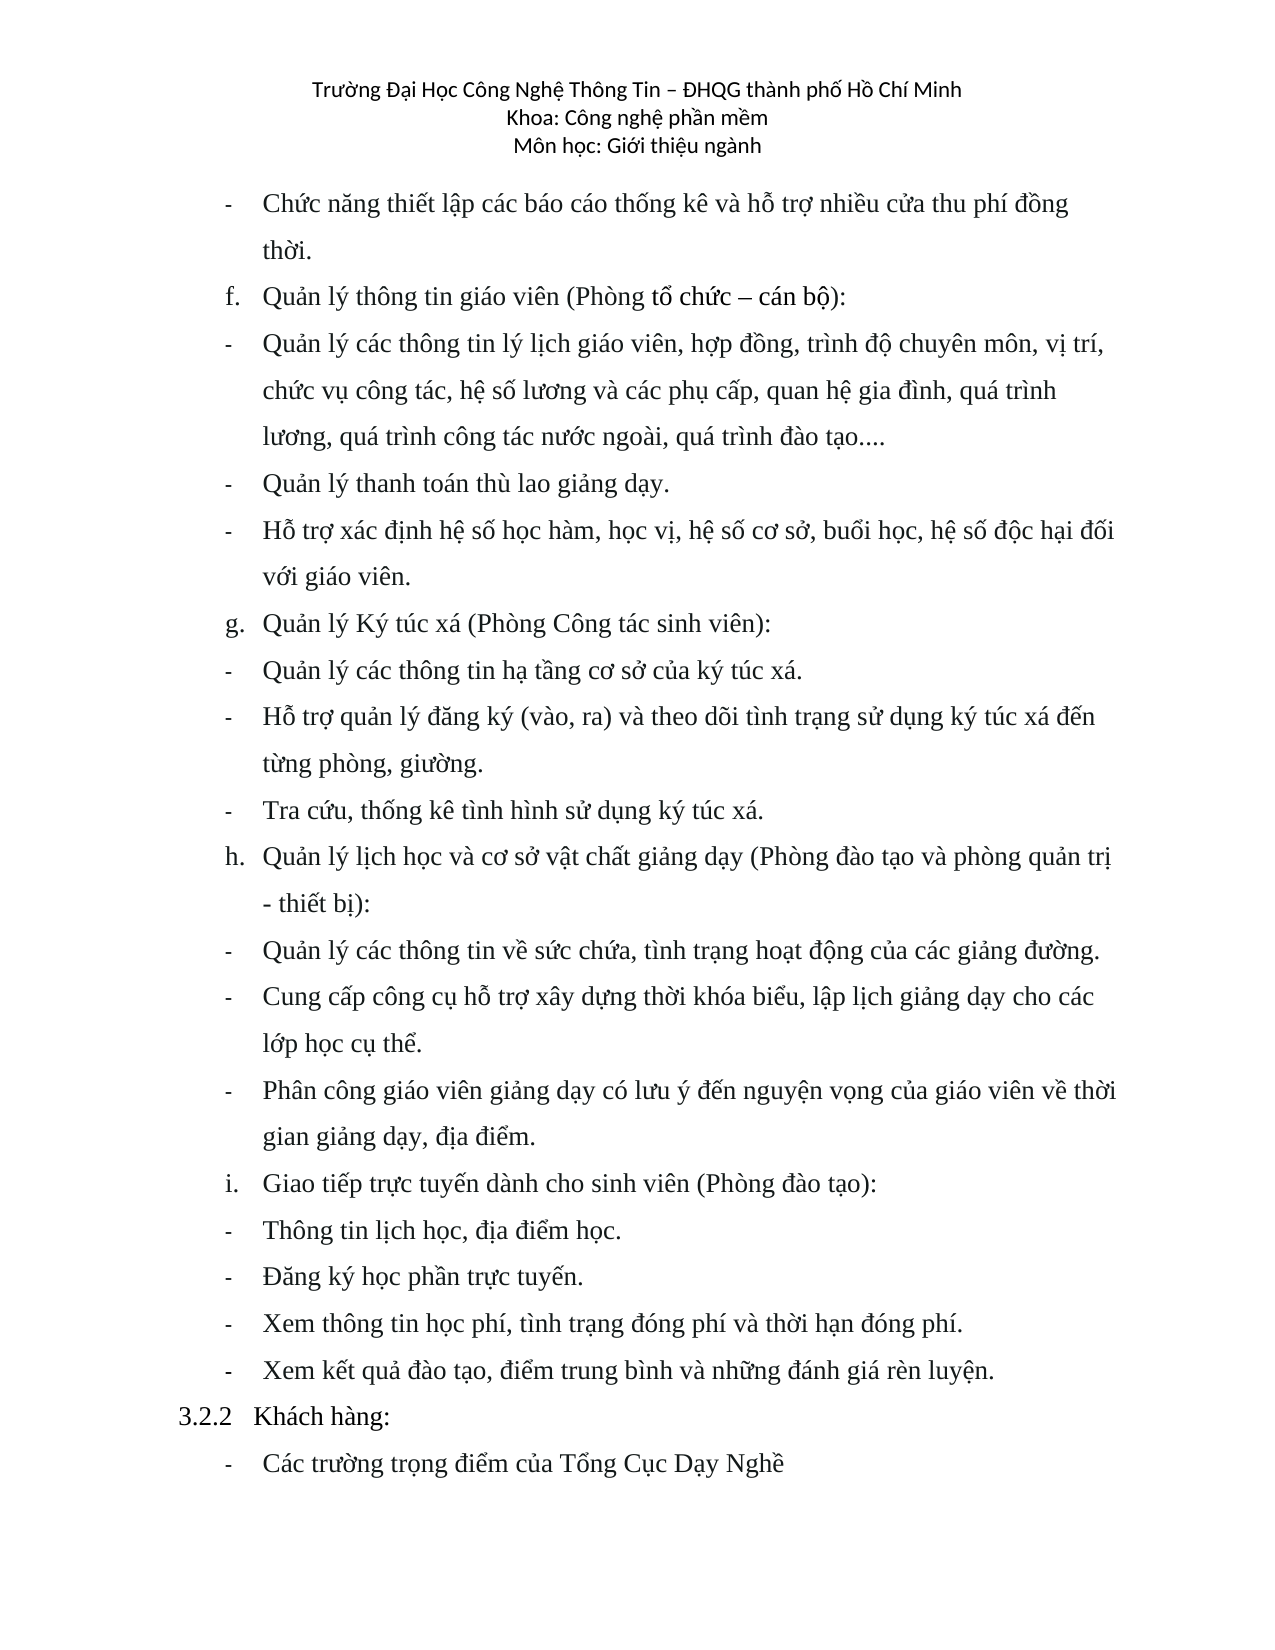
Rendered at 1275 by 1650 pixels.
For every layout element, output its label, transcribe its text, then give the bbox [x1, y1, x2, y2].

list Cung cấp công cụ hỗ trợ xây dựng thời khóa biểu, lập lịch giảng dạy cho các lớp học cụ thể. [225, 980, 1125, 1058]
list Xem kết quả đào tạo, điểm trung bình và những đánh giá rèn luyện. [225, 1354, 1125, 1385]
list Quản lý thanh toán thù lao giảng dạy. [225, 467, 1125, 498]
list Khách hàng: [178, 1400, 1125, 1432]
list Xem thông tin học phí, tình trạng đóng phí và thời hạn đóng phí. [225, 1307, 1125, 1338]
list Thông tin lịch học, địa điểm học. [225, 1214, 1125, 1245]
list Quản lý thông tin giáo viên (Phòng tổ chức – cán bộ): [830, 280, 1125, 312]
list Các trường trọng điểm của Tổng Cục Dạy Nghề [225, 1447, 1125, 1478]
list Quản lý các thông tin về sức chứa, tình trạng hoạt động của các giảng đường. [225, 934, 1125, 965]
list Quản lý lịch học và cơ sở vật chất giảng dạy (Phòng đào tạo và phòng quản trị - thiết bị): [225, 840, 1125, 918]
list Giao tiếp trực tuyến dành cho sinh viên (Phòng đào tạo): [225, 1167, 1125, 1198]
list Quản lý các thông tin lý lịch giáo viên, hợp đồng, trình độ chuyên môn, vị trí, chức vụ công tác, hệ số lương và các phụ cấp, quan hệ gia đình, quá trình lương, quá trình công tác nước ngoài, quá trình đào tạo.... [225, 327, 1125, 452]
list Quản lý thông tin giáo viên (Phòng tổ chức – cán bộ): [225, 280, 651, 312]
list Đăng ký học phần trực tuyến. [225, 1260, 1125, 1292]
list Phân công giáo viên giảng dạy có lưu ý đến nguyện vọng của giáo viên về thời gian giảng dạy, địa điểm. [225, 1074, 1125, 1152]
list Quản lý các thông tin hạ tầng cơ sở của ký túc xá. [225, 654, 1125, 685]
list Tra cứu, thống kê tình hình sử dụng ký túc xá. [225, 794, 1125, 825]
list Hỗ trợ xác định hệ số học hàm, học vị, hệ số cơ sở, buổi học, hệ số độc hại đối với giáo viên. [225, 514, 1125, 592]
list Quản lý Ký túc xá (Phòng Công tác sinh viên): [225, 607, 1125, 638]
list Hỗ trợ quản lý đăng ký (vào, ra) và theo dõi tình trạng sử dụng ký túc xá đến từng phòng, giường. [225, 700, 1125, 778]
list Chức năng thiết lập các báo cáo thống kê và hỗ trợ nhiều cửa thu phí đồng thời. [225, 187, 1125, 265]
